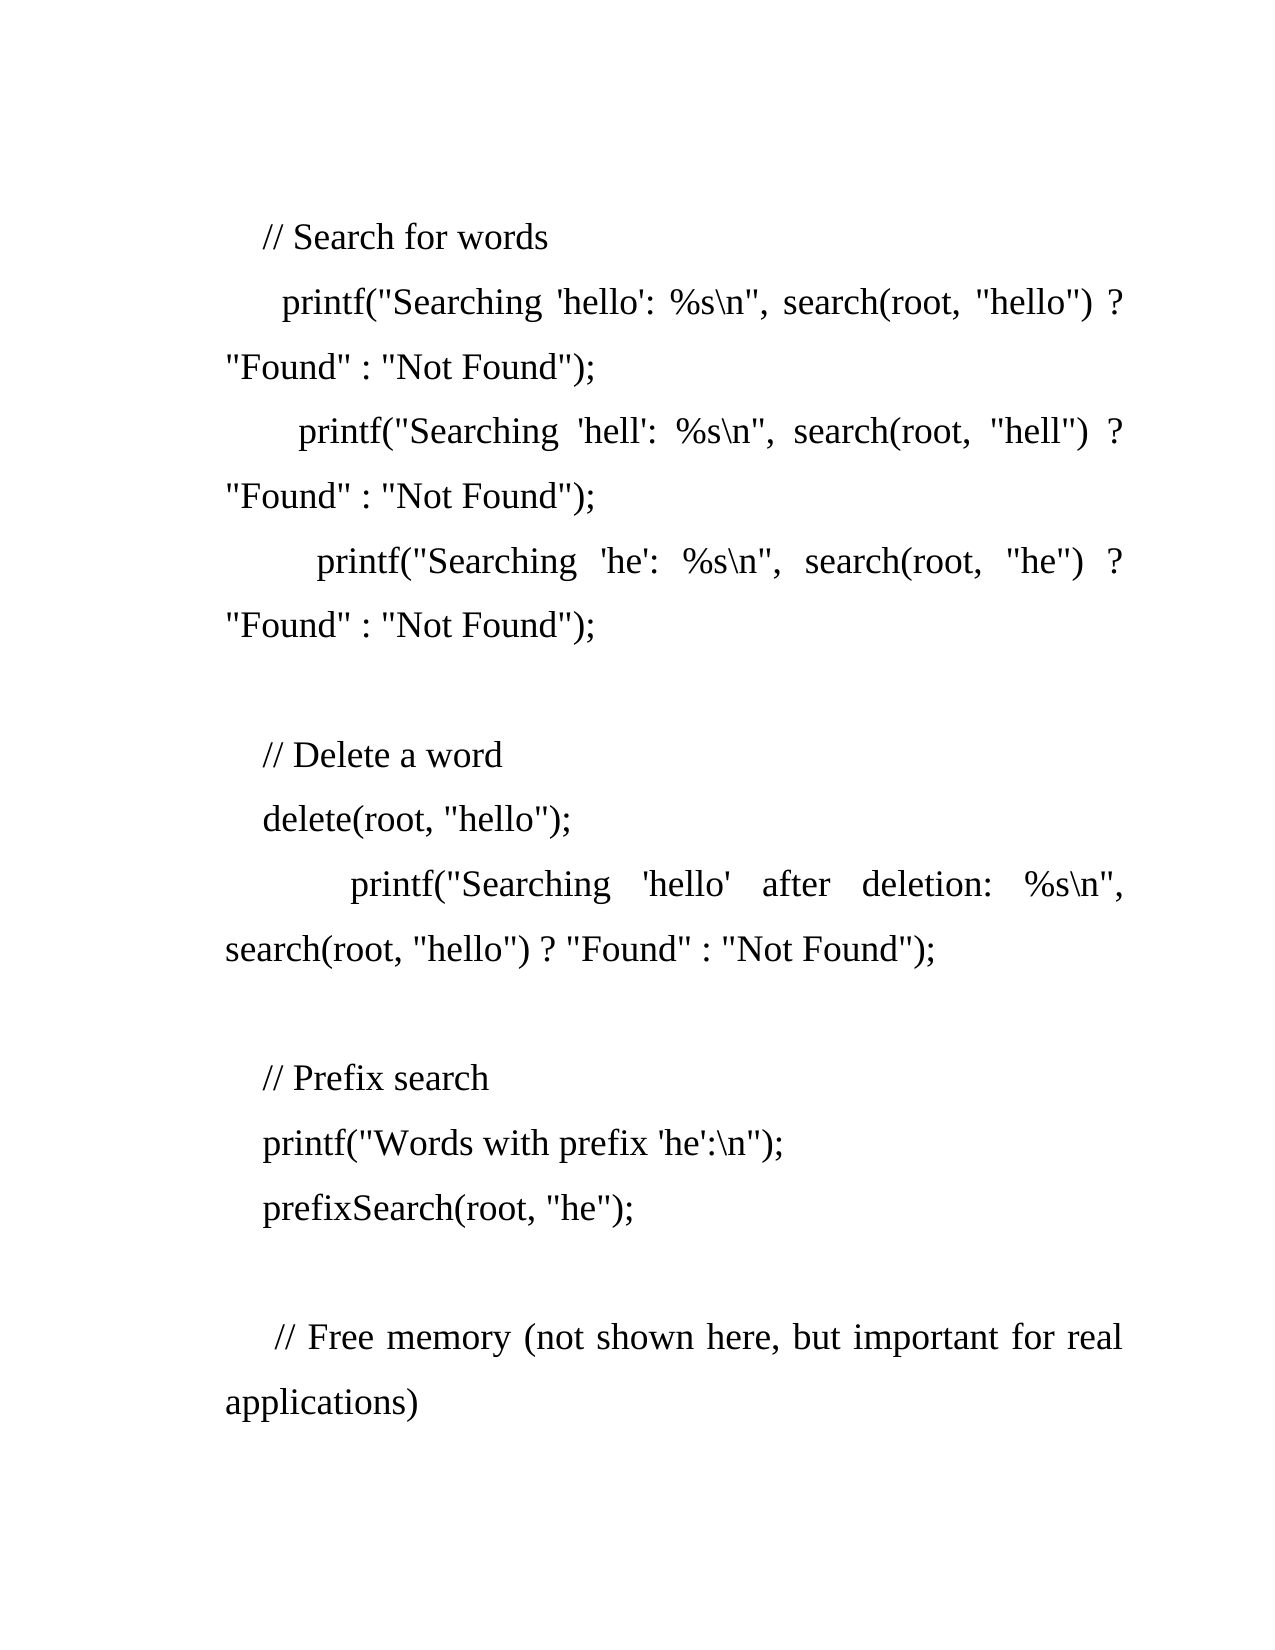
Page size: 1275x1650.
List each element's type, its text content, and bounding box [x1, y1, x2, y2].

list printf("Words with prefix 'he':\n"); [225, 1120, 1125, 1163]
list // Delete a word [225, 732, 1125, 775]
list delete(root, "hello"); [225, 797, 1125, 840]
list printf("Searching 'hello' after deletion: %s\n", search(root, "hello") ? "Found" : "Not Found"); [225, 862, 1125, 969]
list // Free memory (not shown here, but important for real applications) [225, 1314, 1125, 1422]
list // Search for words [225, 215, 1125, 258]
list printf("Searching 'hell': %s\n", search(root, "hell") ? "Found" : "Not Found"); [225, 409, 1125, 517]
list prefixSearch(root, "he"); [225, 1185, 1125, 1228]
list // Prefix search [225, 1056, 1125, 1099]
list printf("Searching 'he': %s\n", search(root, "he") ? "Found" : "Not Found"); [225, 538, 1125, 646]
list printf("Searching 'hello': %s\n", search(root, "hello") ? "Found" : "Not Found"); [225, 279, 1125, 387]
